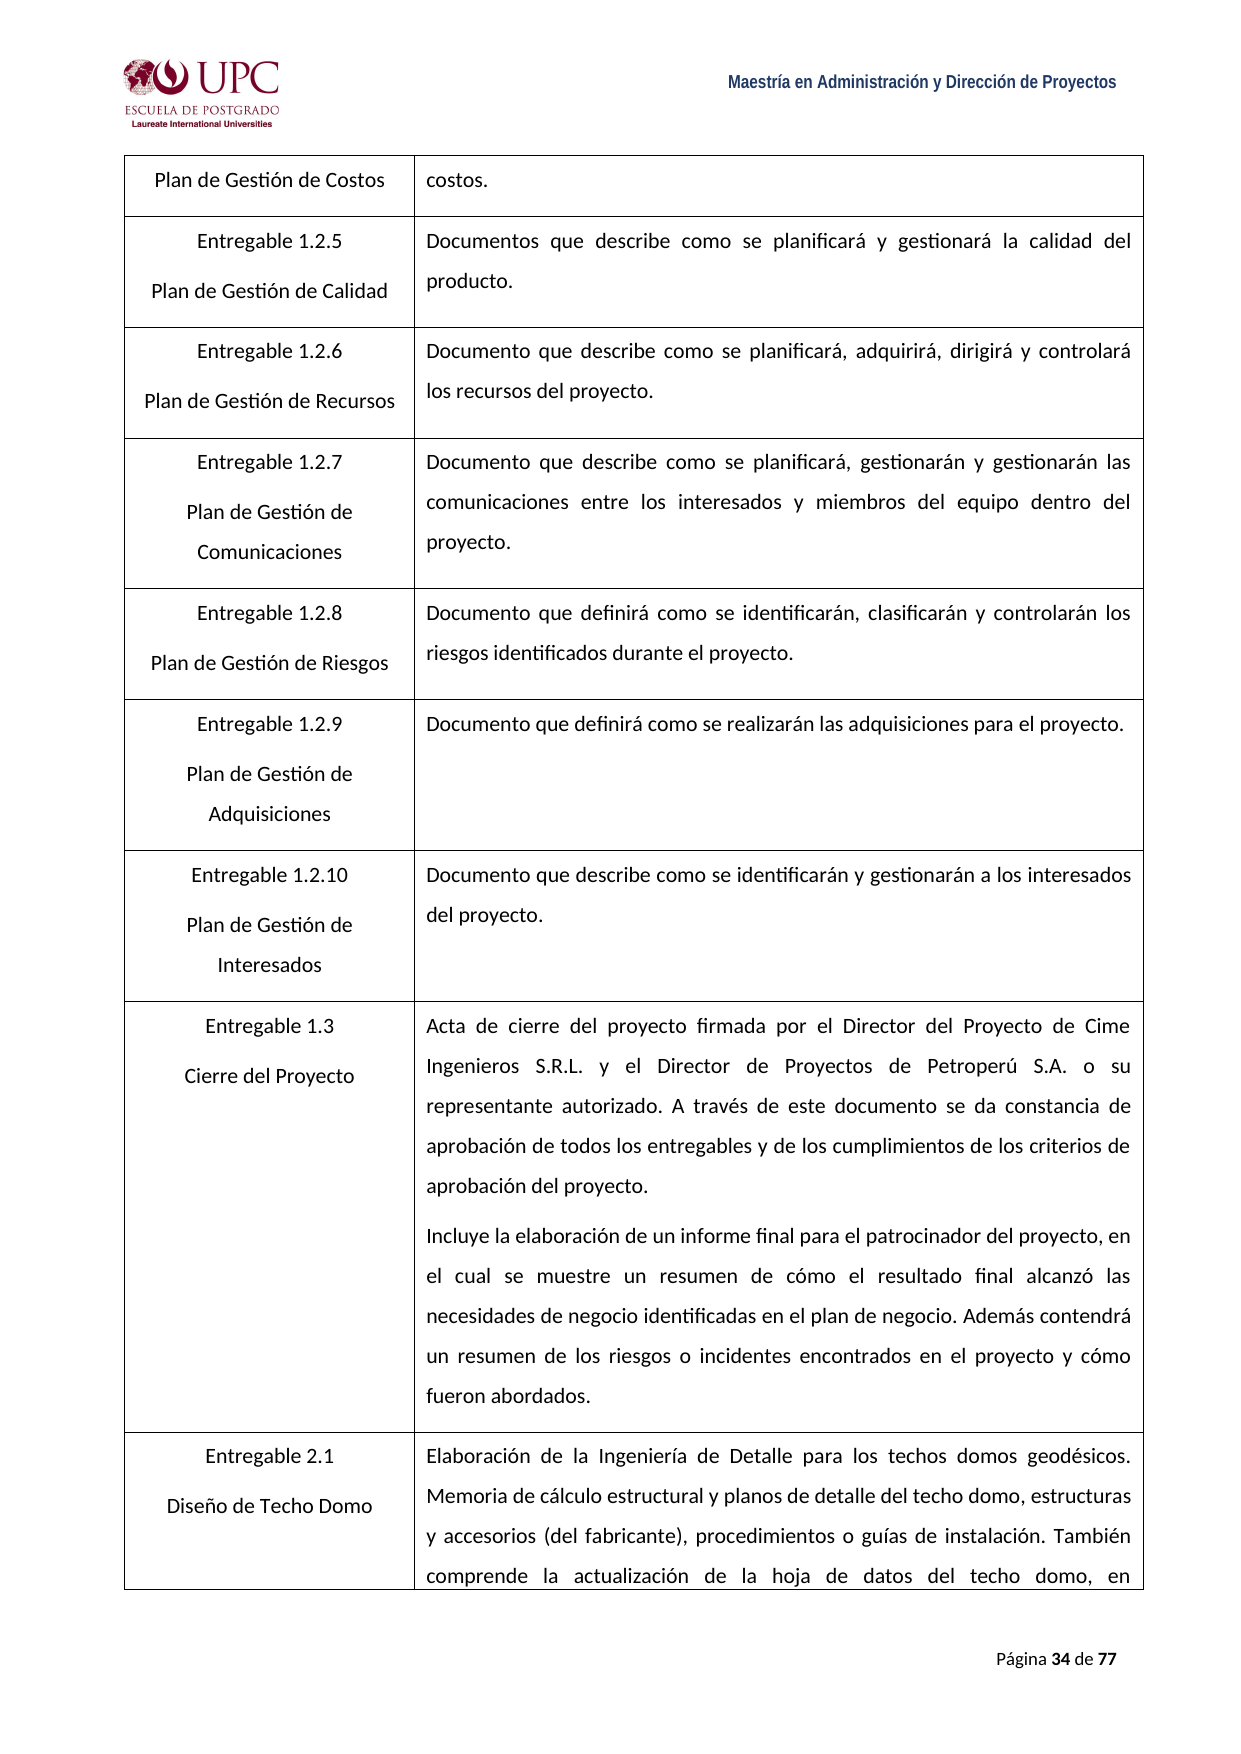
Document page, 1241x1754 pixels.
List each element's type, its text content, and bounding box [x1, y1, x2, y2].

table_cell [415, 1433, 1143, 1589]
table_cell Entregable 1.2.6 Plan de Gestión de Recursos [125, 328, 414, 437]
table_cell Entregable 1.2.9 Plan de Gestión de Adquisiciones [125, 700, 414, 850]
table_cell Entregable 1.2.7 Plan de Gestión de Comunicaciones [125, 439, 414, 588]
table_cell Entregable 1.2.10 Plan de Gestión de Interesados [125, 851, 414, 1001]
table_cell Entregable 1.3 Cierre del Proyecto [125, 1002, 414, 1432]
table_cell Entregable 1.2.5 Plan de Gestión de Calidad [125, 217, 414, 327]
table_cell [125, 156, 414, 216]
table_cell Documento que describe como se planificará, adquirirá, dirigirá y controlará los recursos del proyecto. [415, 328, 1143, 437]
table_cell Documento que definirá como se identificarán, clasificarán y controlarán los riesgos identificados durante el proyecto. [415, 589, 1143, 699]
table_cell Acta de cierre del proyecto firmada por el Director del Proyecto de Cime Ingenieros S.R.L. y el Director de Proyectos de Petroperú S.A. o su representante autorizado. A través de este documento se da constancia de aprobación de todos los entregables y de los cumplimientos de los criterios de aprobación del proyecto. Incluye la elaboración de un informe final para el patrocinador del proyecto, en el cual se muestre un resumen de cómo el resultado final alcanzó las necesidades de negocio identificadas en el plan de negocio. Además contendrá un resumen de los riesgos o incidentes encontrados en el proyecto y cómo fueron abordados. [415, 1002, 1143, 1432]
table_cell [415, 156, 1143, 216]
table_cell Documento que describe como se planificará, gestionarán y gestionarán las comunicaciones entre los interesados y miembros del equipo dentro del proyecto. [415, 439, 1143, 588]
picture [123, 59, 279, 127]
table_cell Documentos que describe como se planificará y gestionará la calidad del producto. [415, 217, 1143, 327]
table_cell Documento que describe como se identificarán y gestionarán a los interesados del proyecto. [415, 851, 1143, 1001]
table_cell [125, 1433, 414, 1589]
table_cell Entregable 1.2.8 Plan de Gestión de Riesgos [125, 589, 414, 699]
table_cell Documento que definirá como se realizarán las adquisiciones para el proyecto. [415, 700, 1143, 850]
